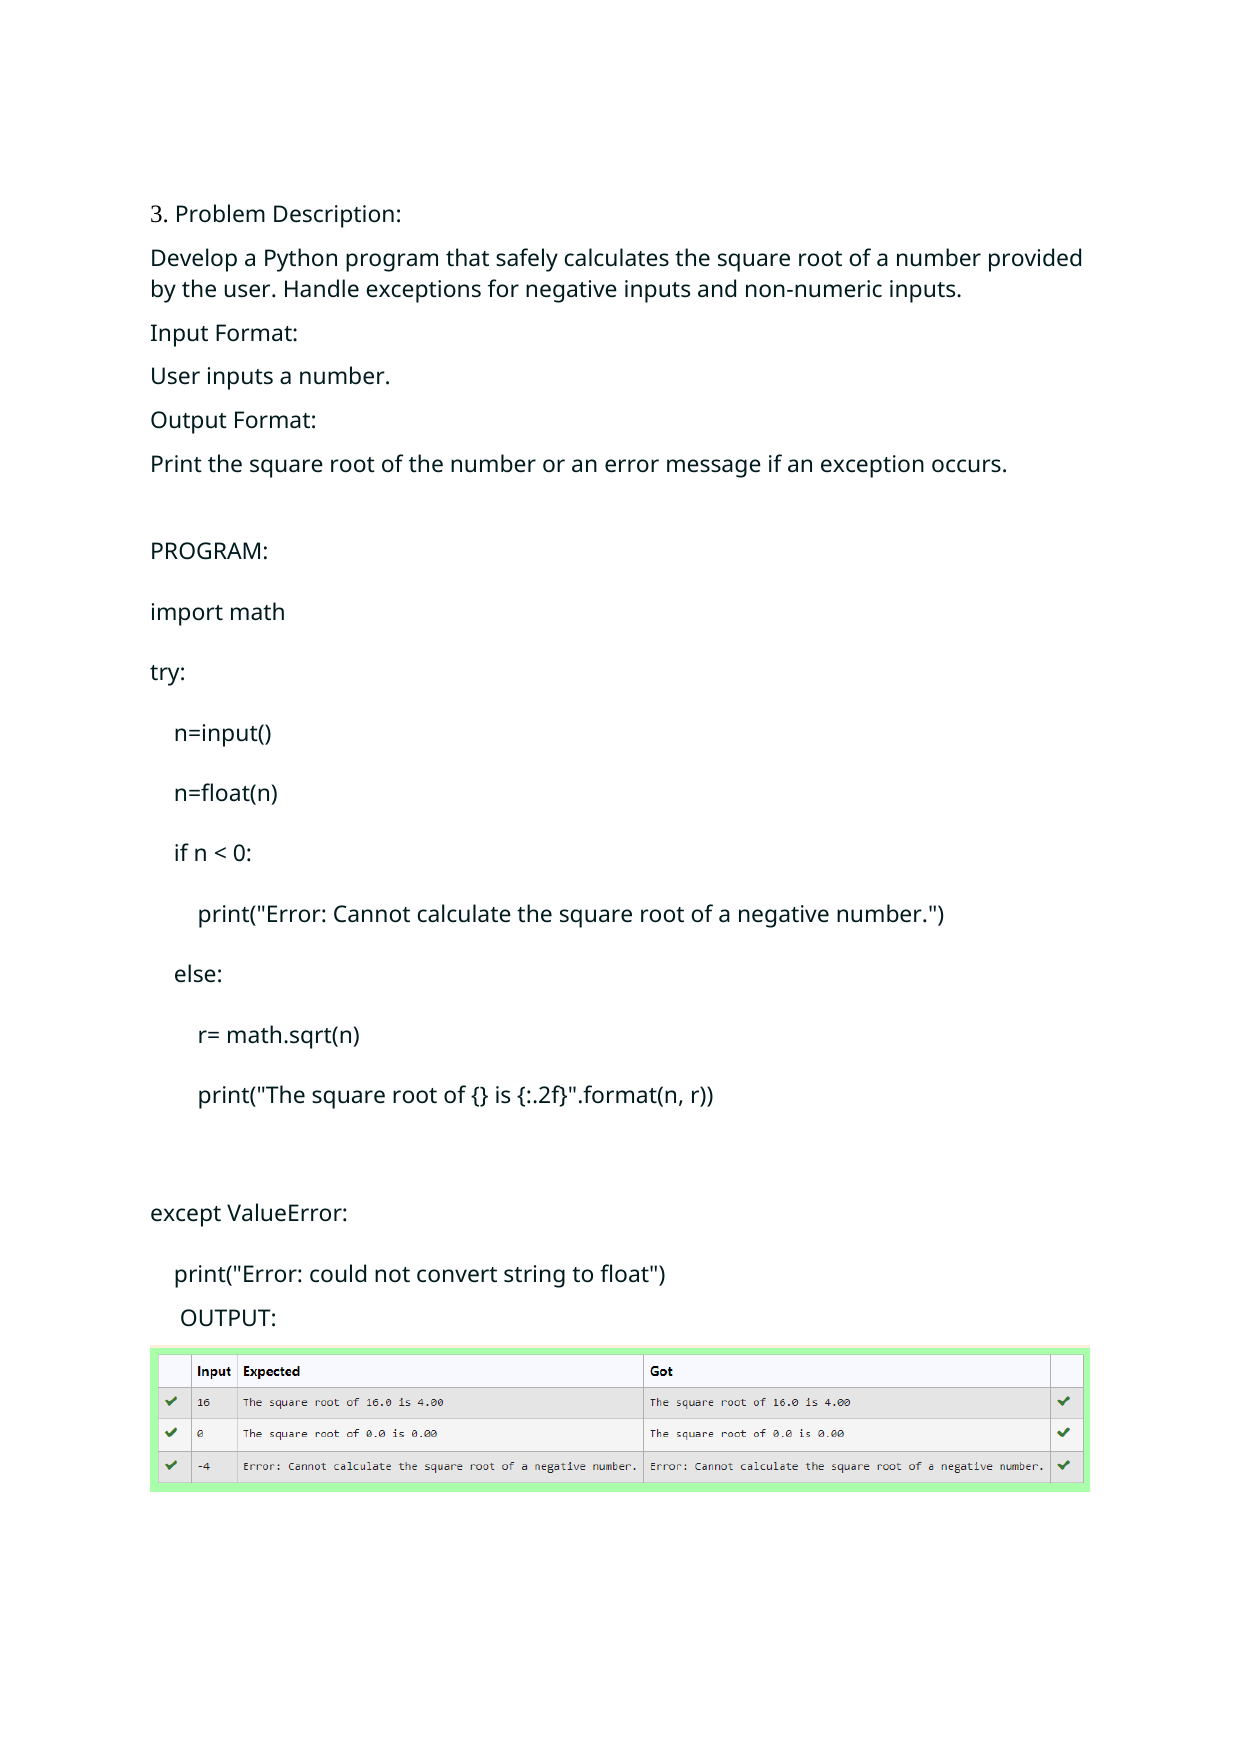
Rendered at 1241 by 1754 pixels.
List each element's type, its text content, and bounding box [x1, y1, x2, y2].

text print("Error: could not convert string to float") [150, 1258, 1090, 1289]
text Develop a Python program that safely calculates the square root of a number provided by the user. Handle exceptions for negative inputs and non-numeric inputs. [150, 241, 1090, 304]
text print("The square root of {} is {:.2f}".format(n, r)) [150, 1079, 1090, 1110]
text Print the square root of the number or an error message if an exception occurs. [150, 448, 1090, 479]
text PROGRAM: [150, 535, 1090, 566]
text User inputs a number. [150, 360, 1090, 391]
text r= math.sqrt(n) [150, 1018, 1090, 1050]
text Output Format: [150, 404, 1090, 435]
text Input Format: [150, 316, 1090, 348]
text import math [150, 596, 1090, 627]
text n=float(n) [150, 777, 1090, 808]
text else: [150, 958, 1090, 989]
text try: [150, 656, 1090, 687]
text 3. Problem Description: [150, 198, 1090, 229]
picture [150, 1345, 1091, 1492]
text n=input() [150, 716, 1090, 748]
text if n < 0: [150, 837, 1090, 868]
text print("Error: Cannot calculate the square root of a negative number.") [150, 898, 1090, 929]
text except ValueError: [150, 1197, 1090, 1228]
text OUTPUT: [150, 1301, 1090, 1333]
